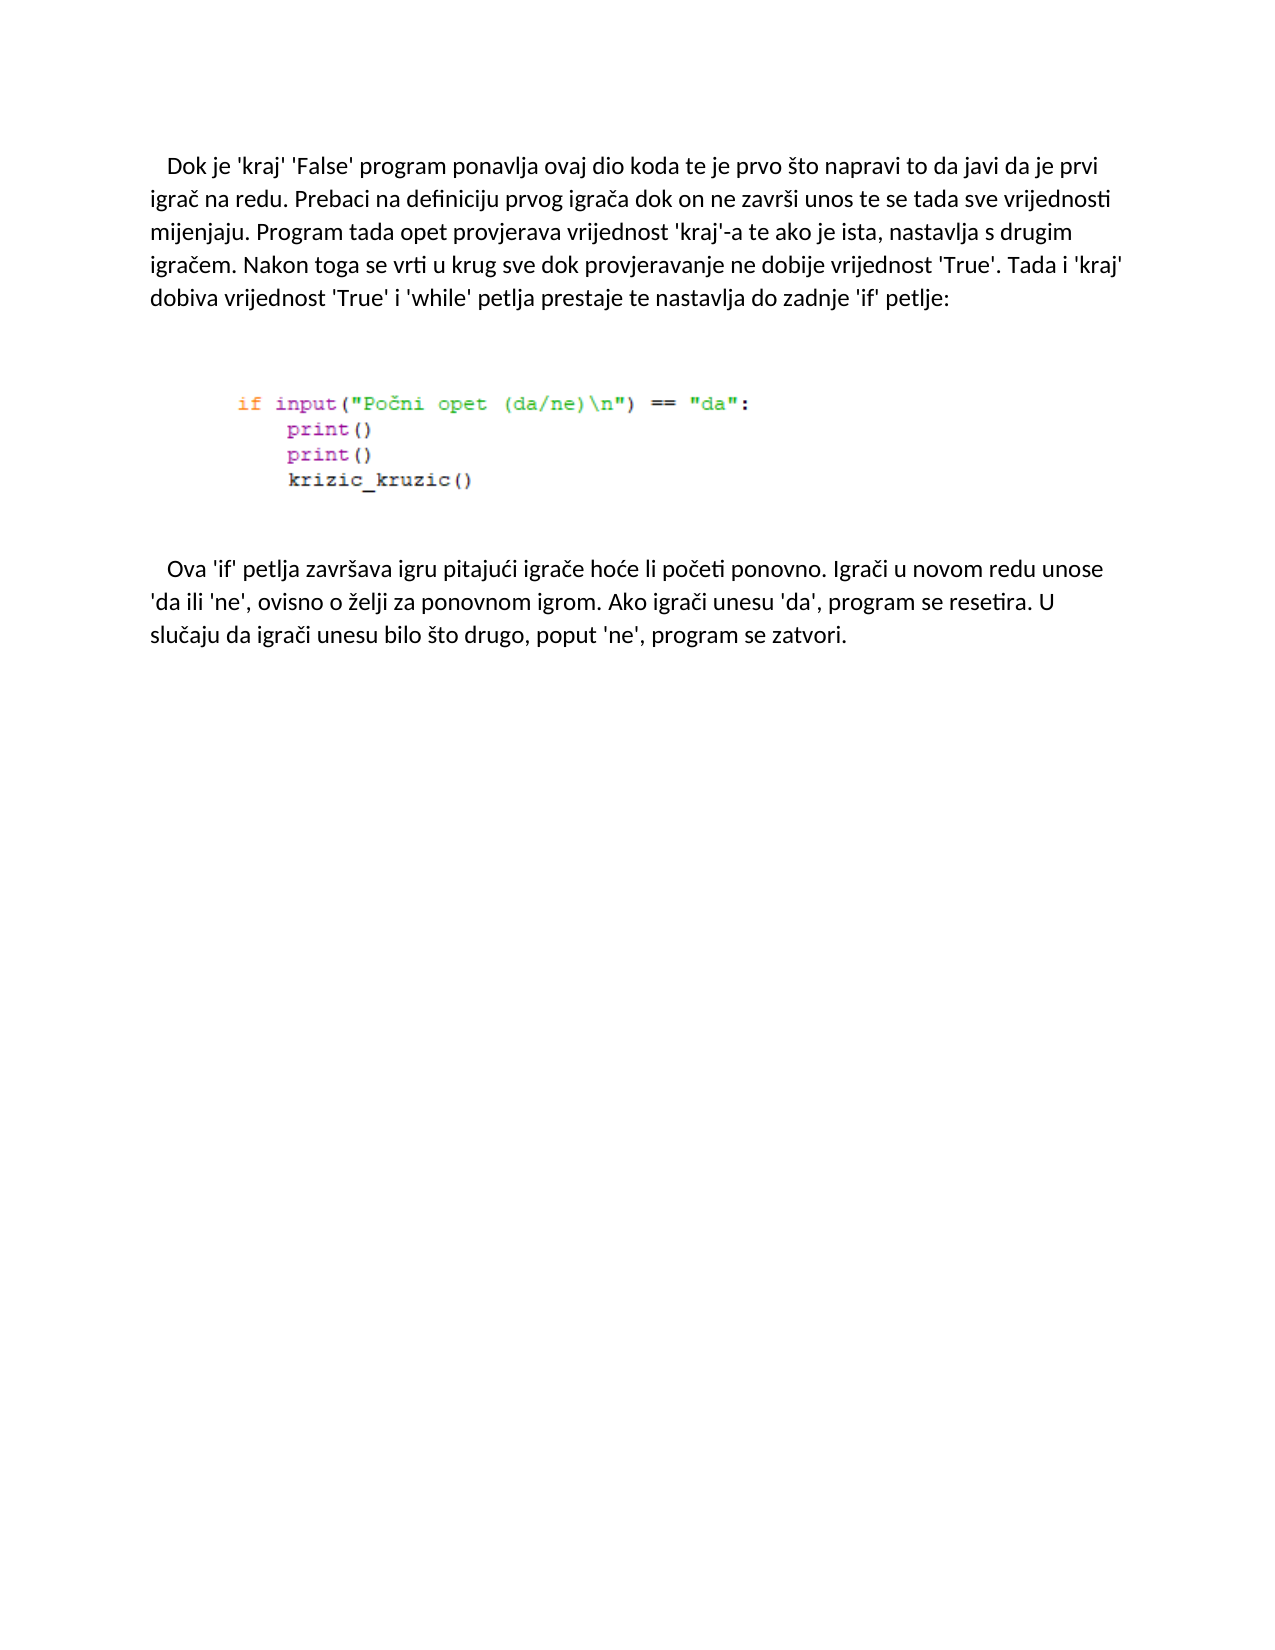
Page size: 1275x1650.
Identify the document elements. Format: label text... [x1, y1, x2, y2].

text Dok je 'kraj' 'False' program ponavlja ovaj dio koda te je prvo što napravi to da javi da je prvi igrač na redu. Prebaci na definiciju prvog igrača dok on ne završi unos te se tada sve vrijednosti mijenjaju. Program tada opet provjerava vrijednost 'kraj'-a te ako je ista, nastavlja s drugim igračem. Nakon toga se vrti u krug sve dok provjeravanje ne dobije vrijednost 'True'. Tada i 'kraj' dobiva vrijednost 'True' i 'while' petlja prestaje te nastavlja do zadnje 'if' petlje: [150, 150, 1125, 312]
text Ova 'if' petlja završava igru pitajući igrače hoće li početi ponovno. Igrači u novom redu unose 'da ili 'ne', ovisno o želji za ponovnom igrom. Ako igrači unesu 'da', program se resetira. U slučaju da igrači unesu bilo što drugo, poput 'ne', program se zatvori. [150, 520, 1125, 649]
picture [225, 380, 774, 502]
